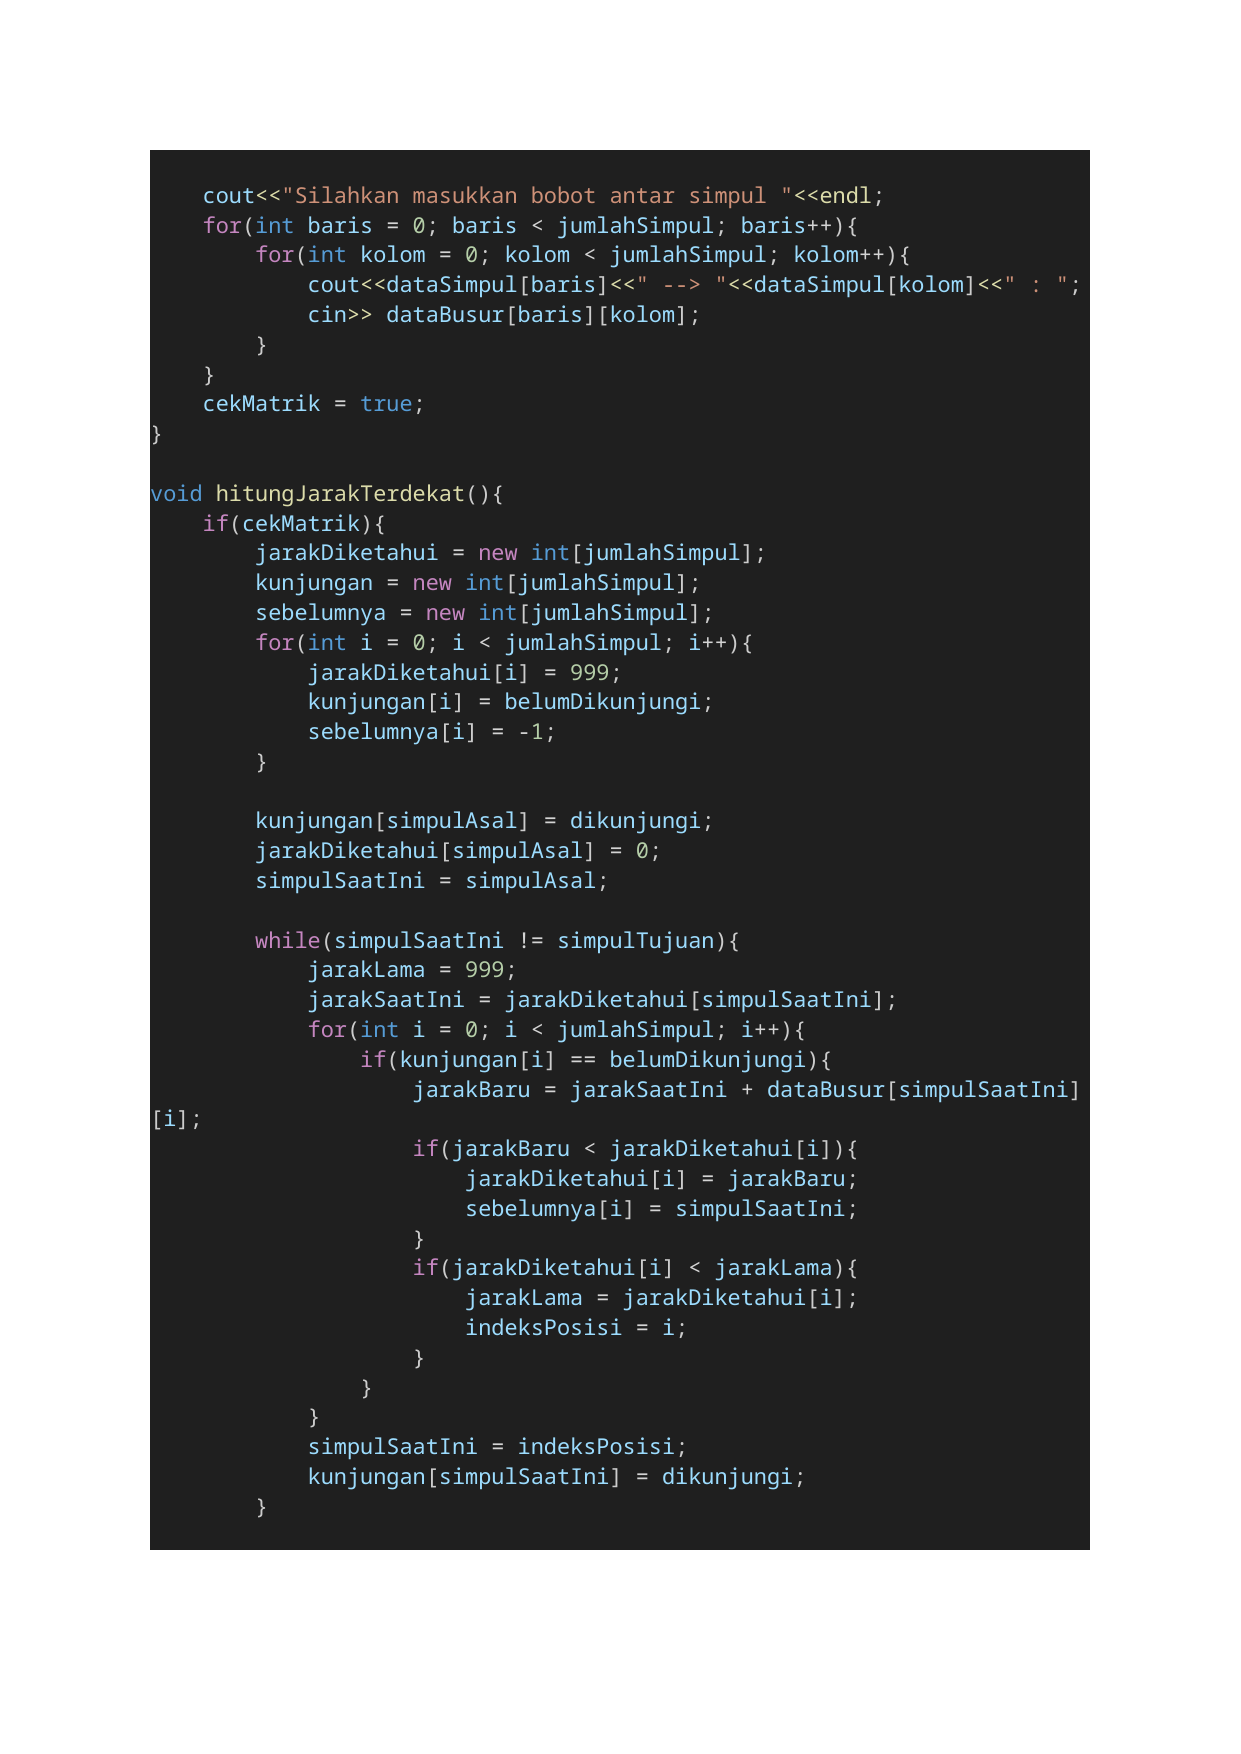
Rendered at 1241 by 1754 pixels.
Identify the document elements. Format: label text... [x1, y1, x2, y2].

text jarakBaru = jarakSaatIni + dataBusur[simpulSaatIni][i]; [150, 1073, 1090, 1133]
text cout<<"Silahkan masukkan bobot antar simpul "<<endl; [150, 180, 1090, 209]
text } [150, 746, 1090, 776]
text } [150, 358, 1090, 388]
text sebelumnya[i] = -1; [150, 716, 1090, 746]
text } [150, 418, 1090, 448]
text indeksPosisi = i; [150, 1312, 1090, 1342]
text sebelumnya[i] = simpulSaatIni; [150, 1193, 1090, 1222]
text jarakLama = jarakDiketahui[i]; [150, 1282, 1090, 1312]
text jarakDiketahui[simpulAsal] = 0; [150, 835, 1090, 865]
text simpulSaatIni = simpulAsal; [150, 865, 1090, 895]
text } [150, 1491, 1090, 1520]
text } [150, 1371, 1090, 1401]
text cout<<dataSimpul[baris]<<" --> "<<dataSimpul[kolom]<<" : "; [150, 269, 1090, 299]
text kunjungan[i] = belumDikunjungi; [150, 686, 1090, 716]
text jarakDiketahui[i] = 999; [150, 656, 1090, 686]
text jarakLama = 999; [150, 954, 1090, 984]
text jarakDiketahui[i] = jarakBaru; [150, 1163, 1090, 1193]
text } [150, 1401, 1090, 1431]
text for(int i = 0; i < jumlahSimpul; i++){ [150, 1014, 1090, 1044]
text for(int baris = 0; baris < jumlahSimpul; baris++){ [150, 209, 1090, 239]
text } [150, 1342, 1090, 1371]
text if(kunjungan[i] == belumDikunjungi){ [150, 1044, 1090, 1073]
text kunjungan = new int[jumlahSimpul]; [150, 567, 1090, 597]
text cin>> dataBusur[baris][kolom]; [150, 299, 1090, 329]
text while(simpulSaatIni != simpulTujuan){ [150, 924, 1090, 954]
text if(jarakBaru < jarakDiketahui[i]){ [150, 1133, 1090, 1163]
text if(jarakDiketahui[i] < jarakLama){ [150, 1252, 1090, 1282]
text for(int kolom = 0; kolom < jumlahSimpul; kolom++){ [150, 239, 1090, 269]
text if(cekMatrik){ [150, 507, 1090, 537]
text kunjungan[simpulAsal] = dikunjungi; [150, 805, 1090, 835]
text jarakSaatIni = jarakDiketahui[simpulSaatIni]; [150, 984, 1090, 1014]
text jarakDiketahui = new int[jumlahSimpul]; [150, 537, 1090, 567]
text kunjungan[simpulSaatIni] = dikunjungi; [150, 1461, 1090, 1491]
text } [150, 1222, 1090, 1252]
text sebelumnya = new int[jumlahSimpul]; [150, 597, 1090, 627]
text simpulSaatIni = indeksPosisi; [150, 1431, 1090, 1461]
text void hitungJarakTerdekat(){ [150, 478, 1090, 507]
text cekMatrik = true; [150, 388, 1090, 418]
text } [150, 329, 1090, 358]
text for(int i = 0; i < jumlahSimpul; i++){ [150, 627, 1090, 656]
